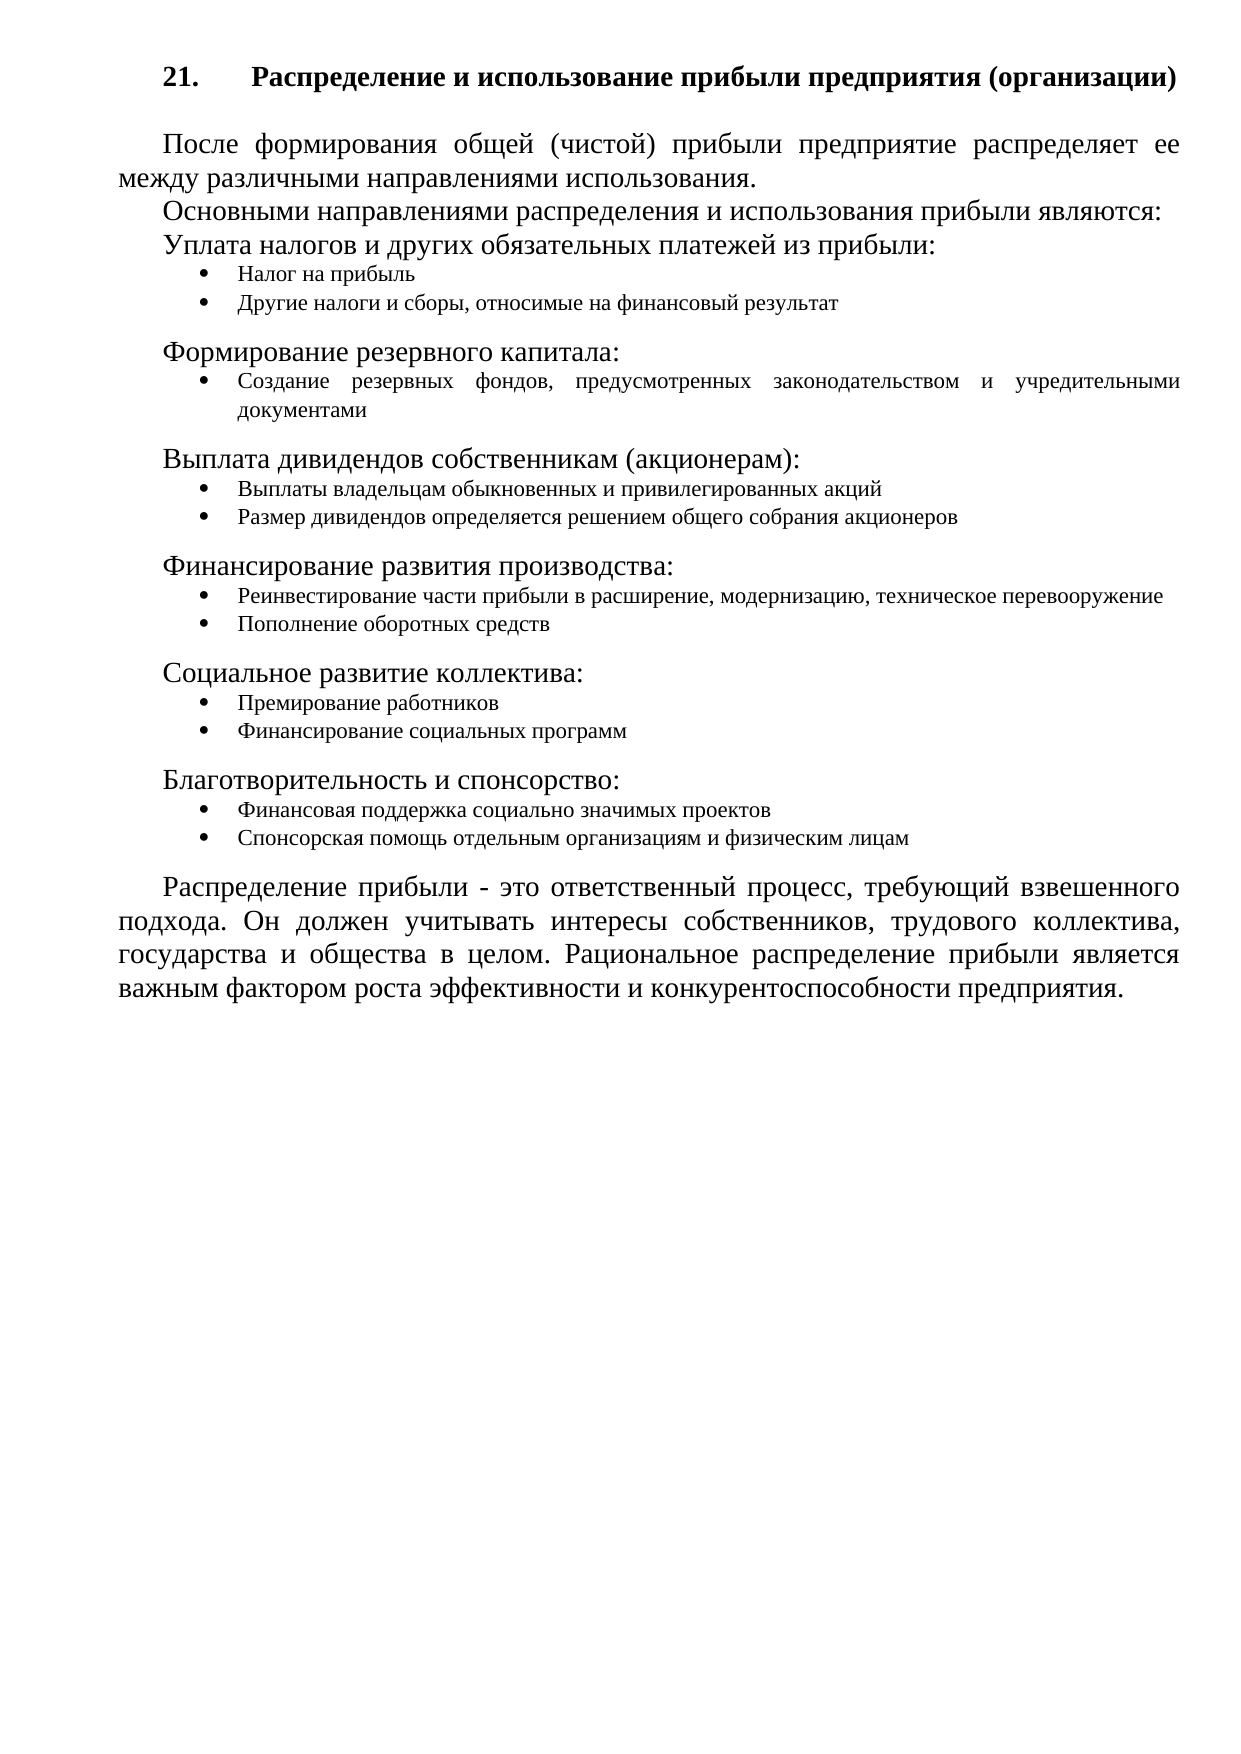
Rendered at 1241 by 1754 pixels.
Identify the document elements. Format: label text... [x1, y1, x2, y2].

list Премирование работников [200, 689, 1181, 715]
text Благотворительность и спонсорство: [118, 762, 1181, 796]
text Уплата налогов и других обязательных платежей из прибыли: [118, 227, 1181, 260]
text Выплата дивидендов собственникам (акционерам): [118, 441, 1181, 474]
text Формирование резервного капитала: [118, 334, 1181, 367]
list Размер дивидендов определяется решением общего собрания акционеров [200, 503, 1181, 529]
list Финансовая поддержка социально значимых проектов [200, 796, 1181, 822]
list Другие налоги и сборы, относимые на финансовый результат [200, 289, 1181, 315]
text Основными направлениями распределения и использования прибыли являются: [118, 193, 1181, 227]
text 21. Распределение и использование прибыли предприятия (организации) [118, 59, 1181, 93]
list Выплаты владельцам обыкновенных и привилегированных акций [200, 474, 1181, 501]
text После формирования общей (чистой) прибыли предприятие распределяет ее между различными направлениями использования. [118, 126, 1181, 193]
list Налог на прибыль [200, 260, 1181, 287]
list Реинвестирование части прибыли в расширение, модернизацию, техническое перевооружение [200, 582, 1181, 608]
list Спонсорская помощь отдельным организациям и физическим лицам [200, 824, 1181, 851]
text Социальное развитие коллектива: [118, 655, 1181, 689]
text Распределение прибыли - это ответственный процесс, требующий взвешенного подхода. Он должен учитывать интересы собственников, трудового коллектива, государства и общества в целом. Рациональное распределение прибыли является важным фактором роста эффективности и конкурентоспособности предприятия. [118, 869, 1181, 1003]
list Пополнение оборотных средств [200, 610, 1181, 636]
text Финансирование развития производства: [118, 548, 1181, 582]
list Создание резервных фондов, предусмотренных законодательством и учредительными документами [200, 367, 1181, 422]
list Финансирование социальных программ [200, 717, 1181, 743]
